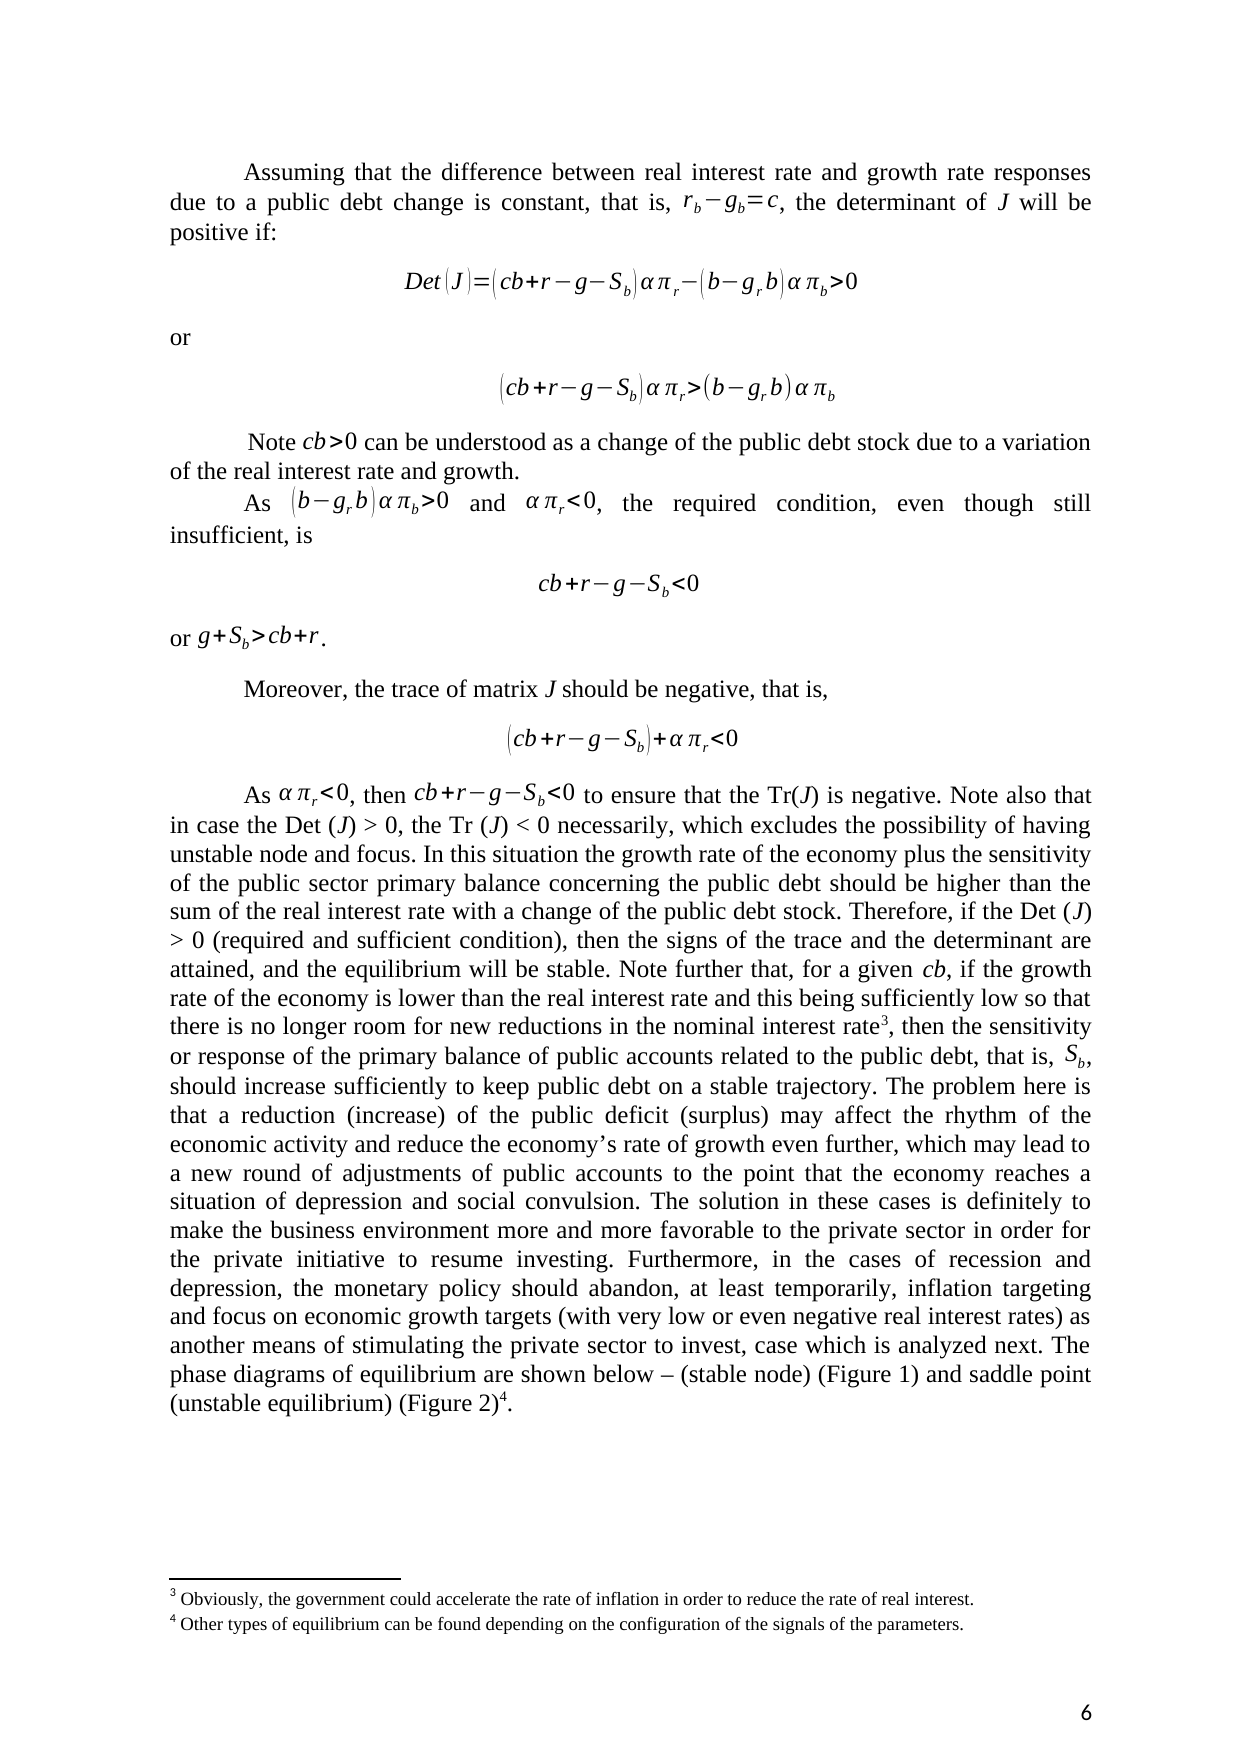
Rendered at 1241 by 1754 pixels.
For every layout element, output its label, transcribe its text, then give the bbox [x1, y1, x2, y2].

text Moreover, the trace of matrix J should be negative, that is, [169, 674, 1092, 702]
text Assuming that the difference between real interest rate and growth rate responses due to a public debt change is constant, that is, , the determinant of J will be positive if: [169, 157, 1092, 246]
text or [169, 322, 1092, 351]
text As and , the required condition, even though still insufficient, is [169, 485, 1092, 548]
text Note can be understood as a change of the public debt stock due to a variation of the real interest rate and growth. [169, 427, 1092, 485]
text or . [169, 621, 1092, 653]
text As , then to ensure that the Tr(J) is negative. Note also that in case the Det (J) > 0, the Tr (J) < 0 necessarily, which excludes the possibility of having unstable node and focus. In this situation the growth rate of the economy plus the sensitivity of the public sector primary balance concerning the public debt should be higher than the sum of the real interest rate with a change of the public debt stock. Therefore, if the Det (J) > 0 (required and sufficient condition), then the signs of the trace and the determinant are attained, and the equilibrium will be stable. Note further that, for a given cb, if the growth rate of the economy is lower than the real interest rate and this being sufficiently low so that there is no longer room for new reductions in the nominal interest rate, then the sensitivity or response of the primary balance of public accounts related to the public debt, that is, , should increase sufficiently to keep public debt on a stable trajectory. The problem here is that a reduction (increase) of the public deficit (surplus) may affect the rhythm of the economic activity and reduce the economy’s rate of growth even further, which may lead to a new round of adjustments of public accounts to the point that the economy reaches a situation of depression and social convulsion. The solution in these cases is definitely to make the business environment more and more favorable to the private sector in order for the private initiative to resume investing. Furthermore, in the cases of recession and depression, the monetary policy should abandon, at least temporarily, inflation targeting and focus on economic growth targets (with very low or even negative real interest rates) as another means of stimulating the private sector to invest, case which is analyzed next. The phase diagrams of equilibrium are shown below – (stable node) (Figure 1) and saddle point (unstable equilibrium) (Figure 2). [169, 779, 1092, 1416]
